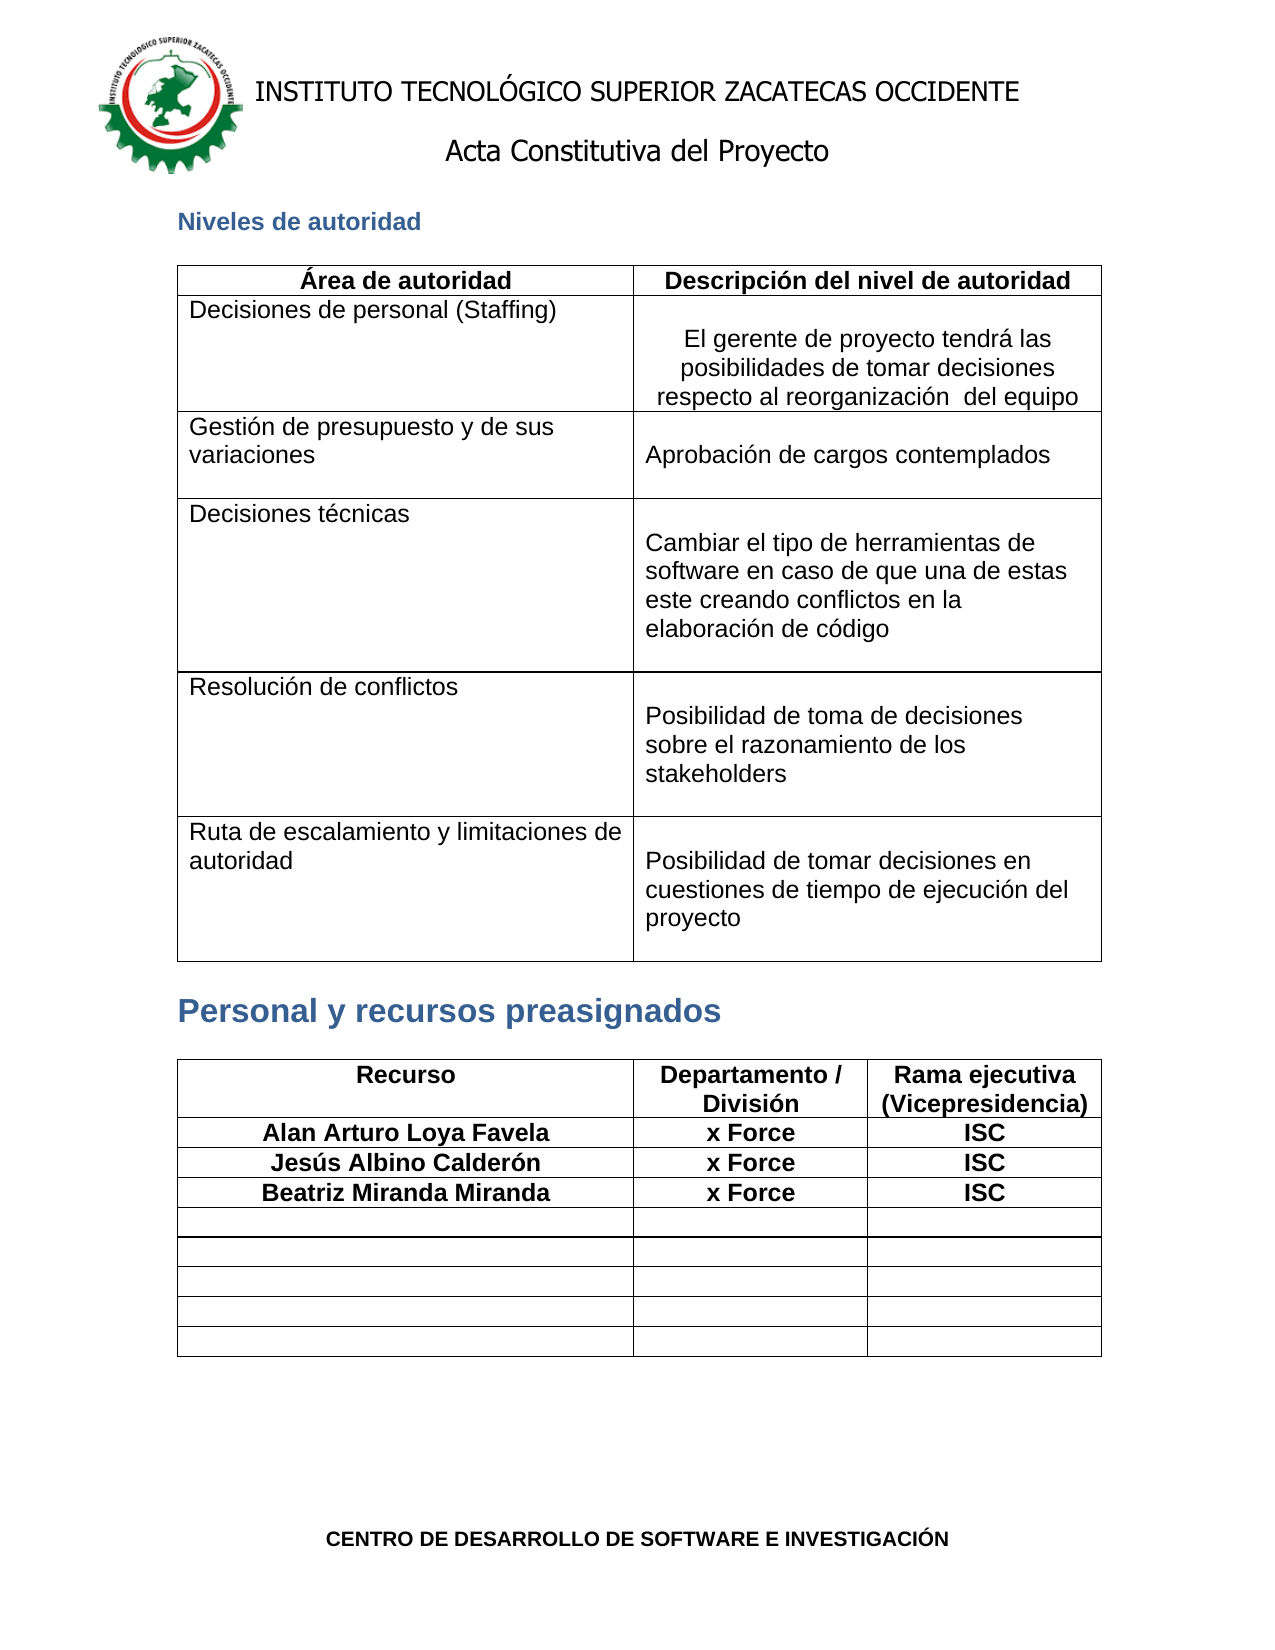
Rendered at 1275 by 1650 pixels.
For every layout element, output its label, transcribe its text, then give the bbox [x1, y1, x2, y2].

table_cell [868, 1238, 1101, 1266]
table_cell Decisiones de personal (Staffing) [178, 296, 633, 411]
table_cell [178, 1238, 633, 1266]
table_cell x Force [634, 1148, 867, 1177]
table_cell [634, 1297, 867, 1326]
table_cell [178, 1297, 633, 1326]
table_cell Beatriz Miranda Miranda [178, 1178, 633, 1207]
table_cell [634, 1267, 867, 1296]
table_header Área de autoridad [178, 266, 633, 294]
table_cell [178, 1327, 633, 1356]
table_cell Alan Arturo Loya Favela [178, 1118, 633, 1147]
table_header Recurso [178, 1060, 633, 1117]
table_header Descripción del nivel de autoridad [634, 266, 1101, 294]
table_cell Cambiar el tipo de herramientas de software en caso de que una de estas este creando conflictos en la elaboración de código [634, 499, 1101, 671]
table_cell [868, 1208, 1101, 1236]
text Personal y recursos preasignados [177, 991, 1098, 1029]
table_cell El gerente de proyecto tendrá las posibilidades de tomar decisiones respecto al reorganización del equipo [634, 296, 1101, 411]
table_cell [634, 1208, 867, 1236]
table_header Rama ejecutiva (Vicepresidencia) [868, 1060, 1101, 1117]
table_cell [178, 1267, 633, 1296]
table_cell x Force [634, 1118, 867, 1147]
table_cell ISC [868, 1148, 1101, 1177]
table_cell Aprobación de cargos contemplados [634, 412, 1101, 498]
table_header Departamento / División [634, 1060, 867, 1117]
table_cell Decisiones técnicas [178, 499, 633, 671]
table_cell [868, 1327, 1101, 1356]
table_cell ISC [868, 1178, 1101, 1207]
table_cell Jesús Albino Calderón [178, 1148, 633, 1177]
table_cell x Force [634, 1178, 867, 1207]
table_cell Posibilidad de toma de decisiones sobre el razonamiento de los stakeholders [634, 673, 1101, 816]
table_cell Resolución de conflictos [178, 673, 633, 816]
table_cell [868, 1267, 1101, 1296]
table_cell [634, 1238, 867, 1266]
table_cell Ruta de escalamiento y limitaciones de autoridad [178, 817, 633, 961]
text Niveles de autoridad [177, 207, 1098, 236]
table_cell [634, 1327, 867, 1356]
table_cell Posibilidad de tomar decisiones en cuestiones de tiempo de ejecución del proyecto [634, 817, 1101, 961]
table_cell [178, 1208, 633, 1236]
table_cell ISC [868, 1118, 1101, 1147]
table_cell Gestión de presupuesto y de sus variaciones [178, 412, 633, 498]
picture [98, 37, 244, 174]
table_cell [868, 1297, 1101, 1326]
